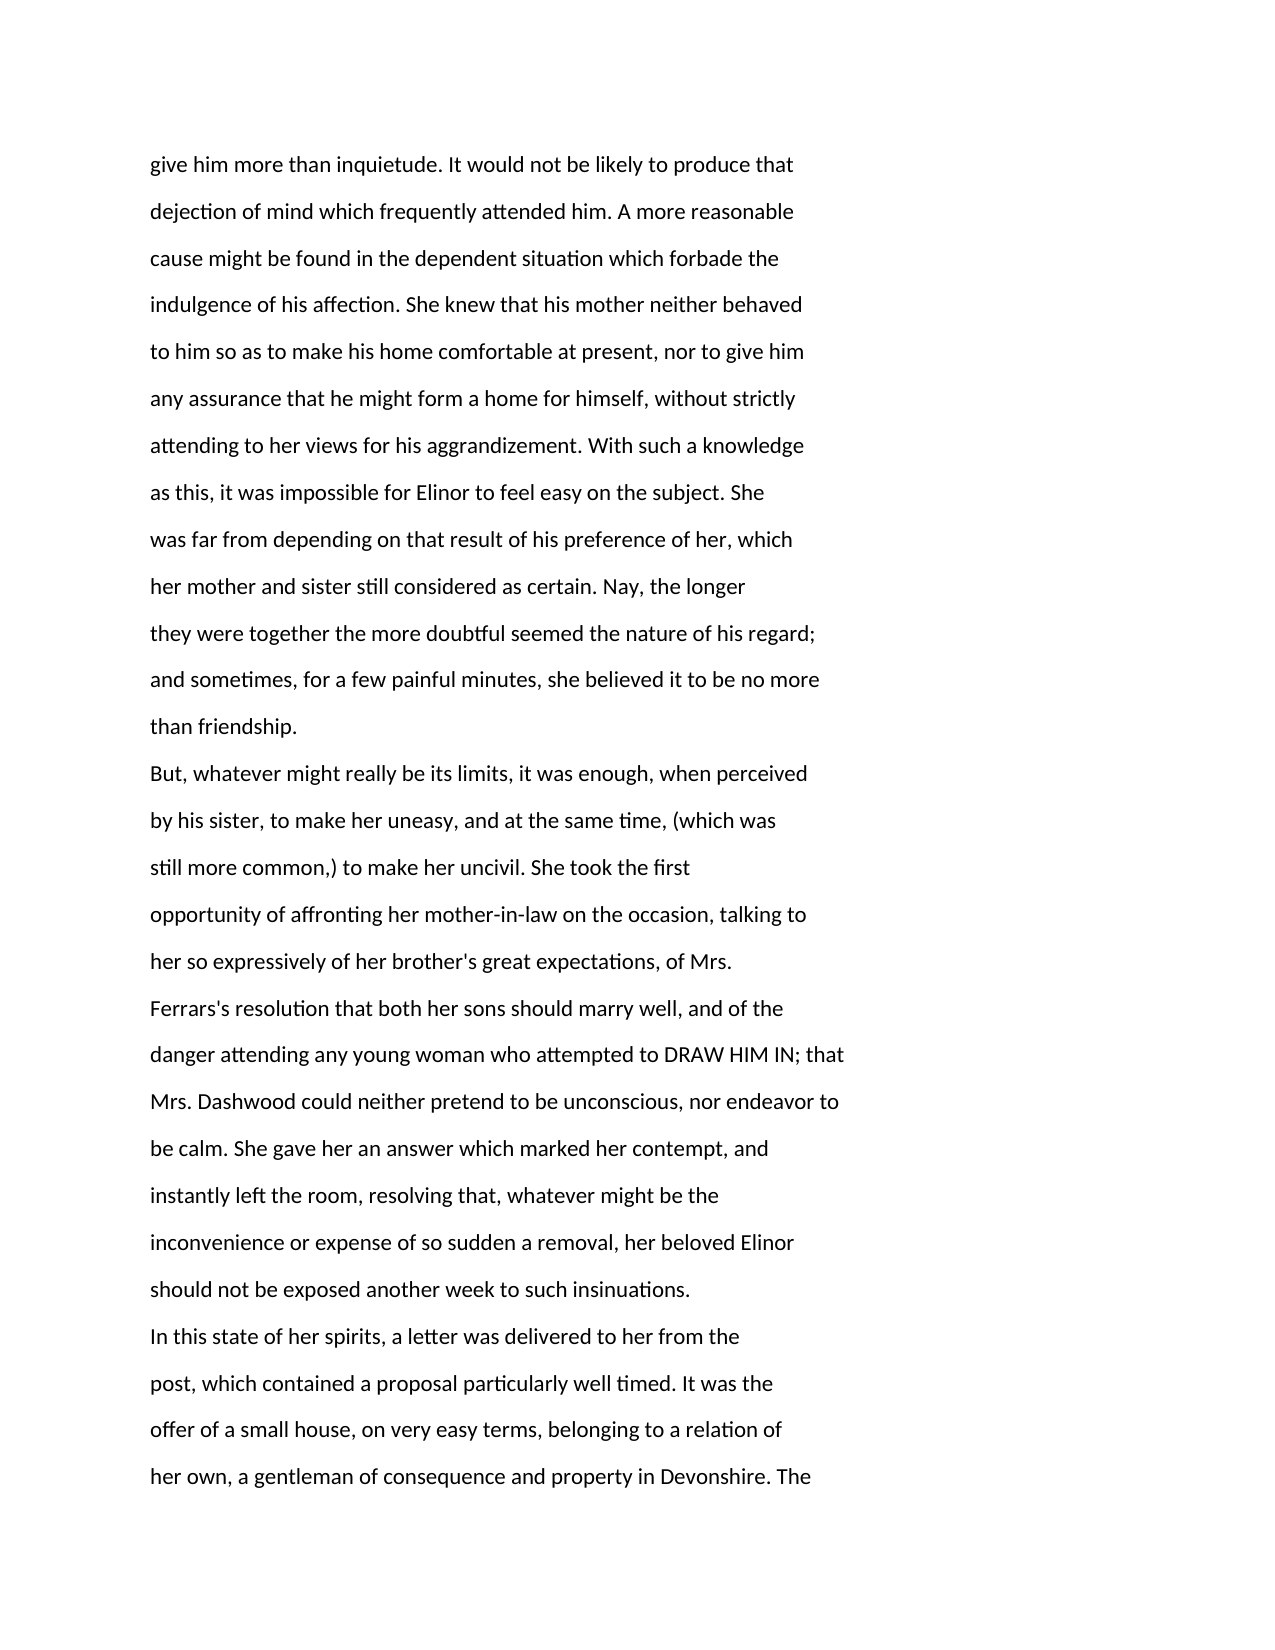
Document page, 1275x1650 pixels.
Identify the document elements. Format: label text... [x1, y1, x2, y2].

text opportunity of affronting her mother-in-law on the occasion, talking to [150, 900, 1125, 928]
text to him so as to make his home comfortable at present, nor to give him [150, 337, 1125, 366]
text should not be exposed another week to such insinuations. [150, 1275, 1125, 1303]
text But, whatever might really be its limits, it was enough, when perceived [150, 759, 1125, 787]
text give him more than inquietude. It would not be likely to produce that [150, 150, 1125, 178]
text indulgence of his affection. She knew that his mother neither behaved [150, 291, 1125, 319]
text than friendship. [150, 712, 1125, 741]
text be calm. She gave her an answer which marked her contempt, and [150, 1134, 1125, 1162]
text her so expressively of her brother's great expectations, of Mrs. [150, 947, 1125, 975]
text still more common,) to make her uncivil. She took the first [150, 853, 1125, 881]
text they were together the more doubtful seemed the nature of his regard; [150, 619, 1125, 647]
text her mother and sister still considered as certain. Nay, the longer [150, 572, 1125, 600]
text attending to her views for his aggrandizement. With such a knowledge [150, 431, 1125, 459]
text post, which contained a proposal particularly well timed. It was the [150, 1369, 1125, 1397]
text cause might be found in the dependent situation which forbade the [150, 244, 1125, 272]
text her own, a gentleman of consequence and property in Devonshire. The [150, 1462, 1125, 1491]
text Mrs. Dashwood could neither pretend to be unconscious, nor endeavor to [150, 1087, 1125, 1116]
text offer of a small house, on very easy terms, belonging to a relation of [150, 1416, 1125, 1444]
text In this state of her spirits, a letter was delivered to her from the [150, 1322, 1125, 1350]
text by his sister, to make her uneasy, and at the same time, (which was [150, 806, 1125, 834]
text dejection of mind which frequently attended him. A more reasonable [150, 197, 1125, 225]
text and sometimes, for a few painful minutes, she believed it to be no more [150, 666, 1125, 694]
text was far from depending on that result of his preference of her, which [150, 525, 1125, 553]
text any assurance that he might form a home for himself, without strictly [150, 384, 1125, 412]
text as this, it was impossible for Elinor to feel easy on the subject. She [150, 478, 1125, 506]
text instantly left the room, resolving that, whatever might be the [150, 1181, 1125, 1209]
text danger attending any young woman who attempted to DRAW HIM IN; that [150, 1041, 1125, 1069]
text inconvenience or expense of so sudden a removal, her beloved Elinor [150, 1228, 1125, 1256]
text Ferrars's resolution that both her sons should marry well, and of the [150, 994, 1125, 1022]
